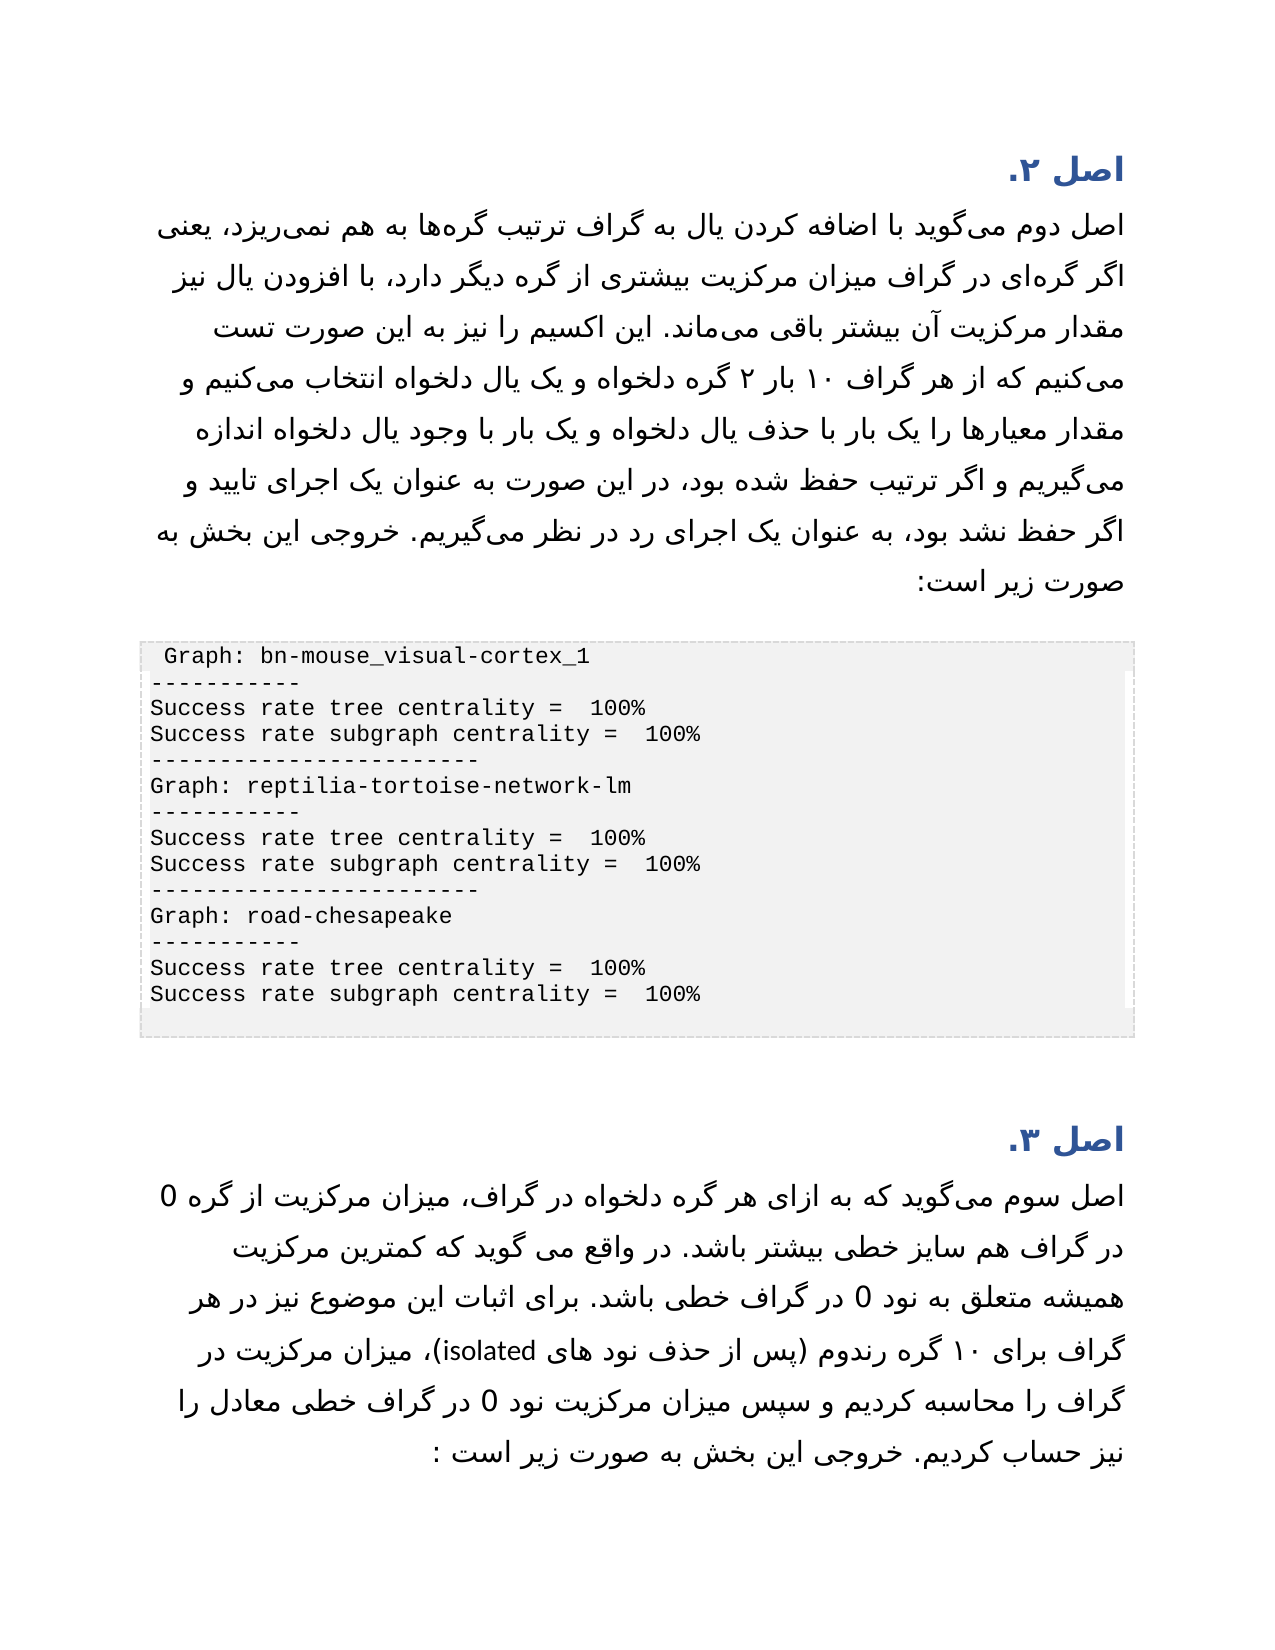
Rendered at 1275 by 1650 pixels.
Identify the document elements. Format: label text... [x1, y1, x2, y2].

text Success rate tree centrality = 100% [150, 956, 1125, 982]
text اصل دوم می‌گوید با اضافه کردن یال به گراف ترتیب گره‌ها به هم نمی‌ریزد، یعنی اگر گره‌ای در گراف میزان مرکزیت بیشتری از گره دیگر دارد، با افزودن یال نیز مقدار مرکزیت آن بیشتر باقی می‌ماند. این اکسیم را نیز به این صورت تست می‌کنیم که از هر گراف ۱۰ بار ۲ گره دلخواه و یک یال دلخواه انتخاب می‌کنیم و مقدار معیار‌ها را یک بار با حذف یال دلخواه و یک بار با وجود یال دلخواه اندازه می‌گیریم و اگر ترتیب حفظ شده بود، در این صورت به عنوان یک اجرای تایید و اگر حفظ نشد بود، به عنوان یک اجرای رد در نظر می‌گیریم. خروجی این بخش به صورت زیر است: [150, 208, 1125, 599]
text Graph: road-chesapeake [150, 904, 1125, 930]
text Success rate tree centrality = 100% [150, 826, 1125, 852]
text Graph: reptilia-tortoise-network-lm [150, 774, 1125, 801]
text Success rate subgraph centrality = 100% [150, 852, 1125, 878]
subtitle اصل ۲. [150, 150, 1125, 189]
text اصل سوم می‌گوید که به ازای هر گره دلخواه در گراف، میزان مرکزیت از گره 0 در گراف هم سایز خطی بیشتر باشد. در واقع می گوید که کمترین مرکزیت همیشه متعلق به نود 0 در گراف خطی باشد. برای اثبات این موضوع نیز در هر گراف برای ۱۰ گره رندوم (پس از حذف نود های isolated)، میزان مرکزیت در گراف را محاسبه کردیم و سپس میزان مرکزیت نود 0 در گراف خطی معادل را نیز حساب کردیم. خروجی این بخش به صورت زیر است : [150, 1179, 1125, 1469]
subtitle اصل ۳. [150, 1121, 1125, 1159]
text Success rate tree centrality = 100% [150, 697, 1125, 723]
text ------------------------ [150, 749, 1125, 774]
text ----------- [150, 930, 1125, 956]
text ----------- [150, 671, 1125, 697]
text ----------- [150, 801, 1125, 826]
text Success rate subgraph centrality = 100% [150, 723, 1125, 749]
text Success rate subgraph centrality = 100% [150, 982, 1125, 1004]
text Graph: bn-mouse_visual-cortex_1 [139, 641, 1135, 671]
text ------------------------ [150, 878, 1125, 904]
